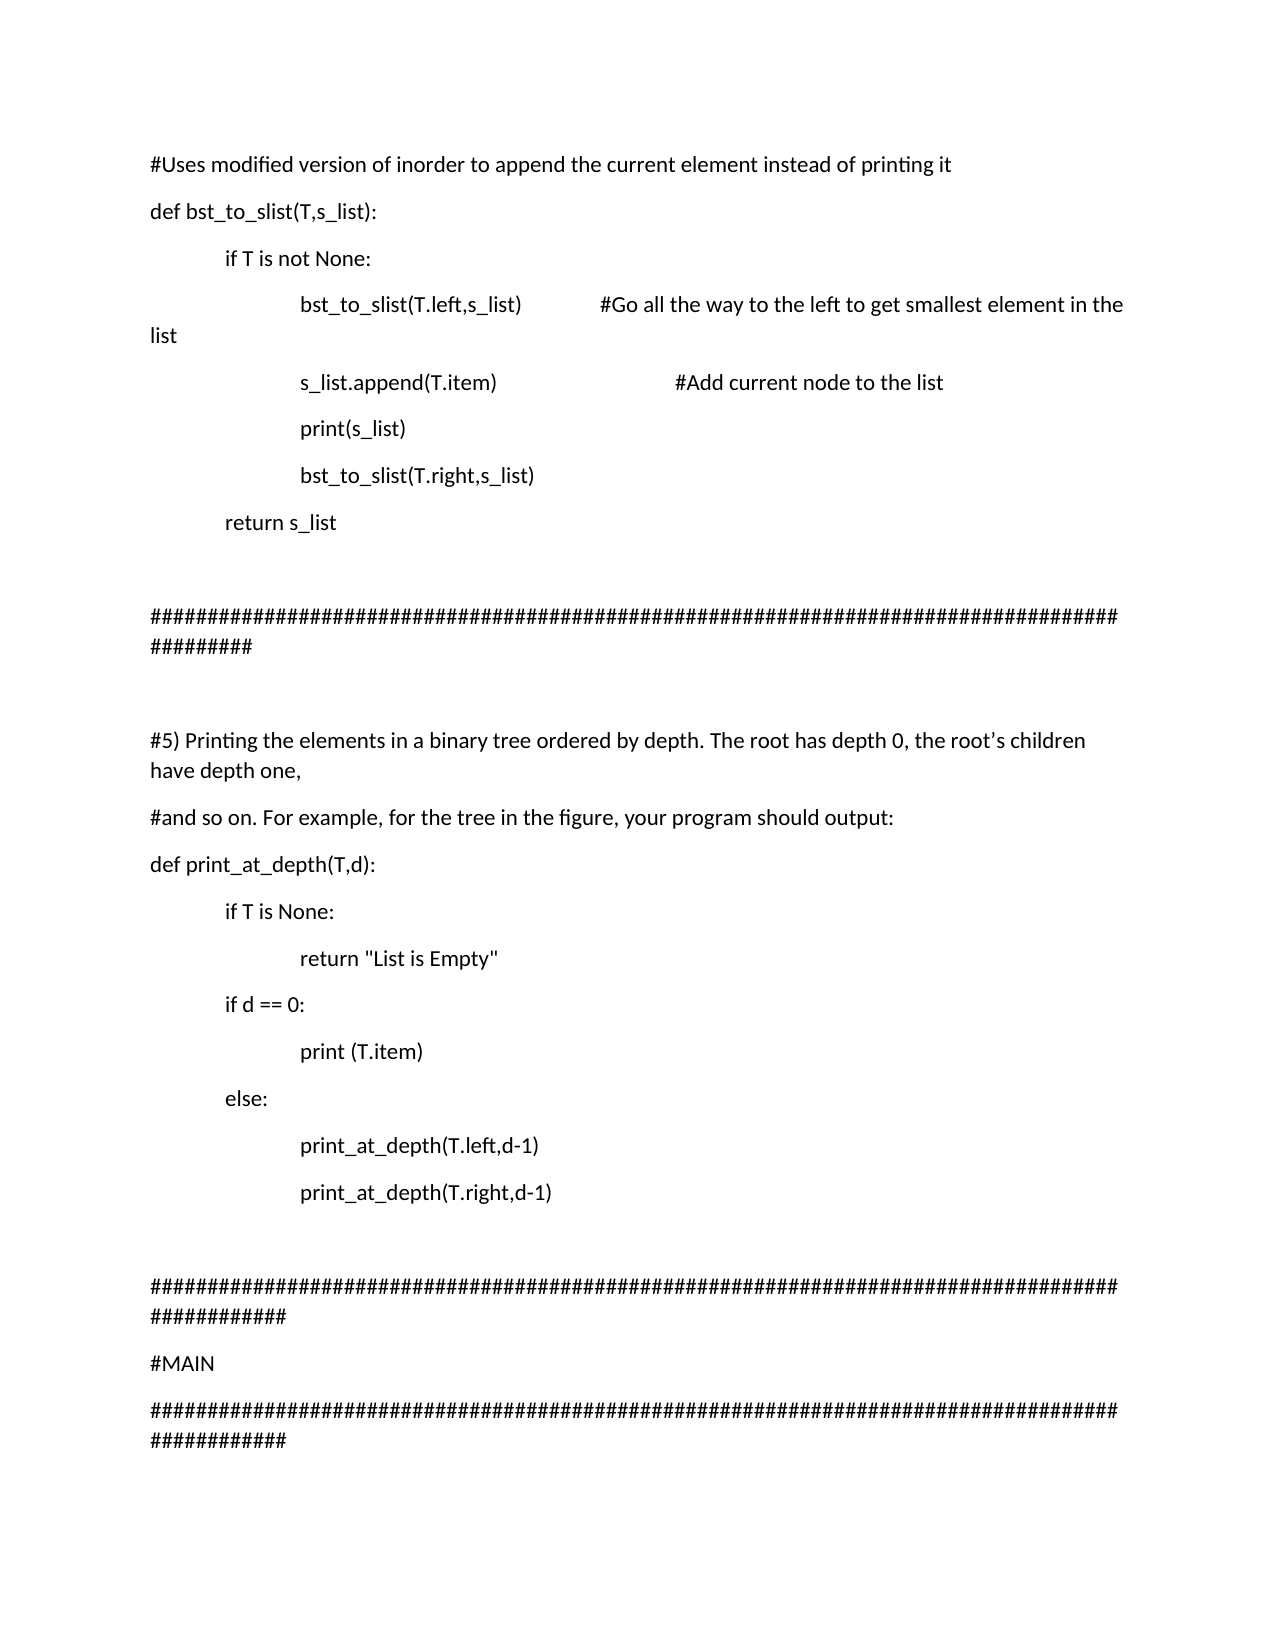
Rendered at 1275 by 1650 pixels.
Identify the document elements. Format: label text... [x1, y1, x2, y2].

text s_list.append(T.item) #Add current node to the list [150, 368, 1125, 396]
text if d == 0: [150, 991, 1125, 1019]
text #MAIN [150, 1349, 1125, 1377]
text print_at_depth(T.right,d-1) [150, 1178, 1125, 1206]
text ############################################################################################## [150, 602, 1125, 660]
text bst_to_slist(T.right,s_list) [150, 461, 1125, 489]
text bst_to_slist(T.left,s_list) #Go all the way to the left to get smallest element in the list [150, 291, 1125, 349]
text #Uses modified version of inorder to append the current element instead of printing it [150, 150, 1125, 178]
text print(s_list) [150, 414, 1125, 443]
text def bst_to_slist(T,s_list): [150, 197, 1125, 225]
text print (T.item) [150, 1037, 1125, 1066]
text ################################################################################################# [150, 1272, 1125, 1330]
text #and so on. For example, for the tree in the figure, your program should output: [150, 803, 1125, 831]
text return s_list [150, 508, 1125, 536]
text ################################################################################################# [150, 1396, 1125, 1454]
text else: [150, 1084, 1125, 1112]
text def print_at_depth(T,d): [150, 850, 1125, 878]
text if T is None: [150, 897, 1125, 925]
text print_at_depth(T.left,d-1) [150, 1131, 1125, 1159]
text if T is not None: [150, 244, 1125, 272]
text #5) Printing the elements in a binary tree ordered by depth. The root has depth 0, the root’s children have depth one, [150, 726, 1125, 784]
text return "List is Empty" [150, 944, 1125, 972]
